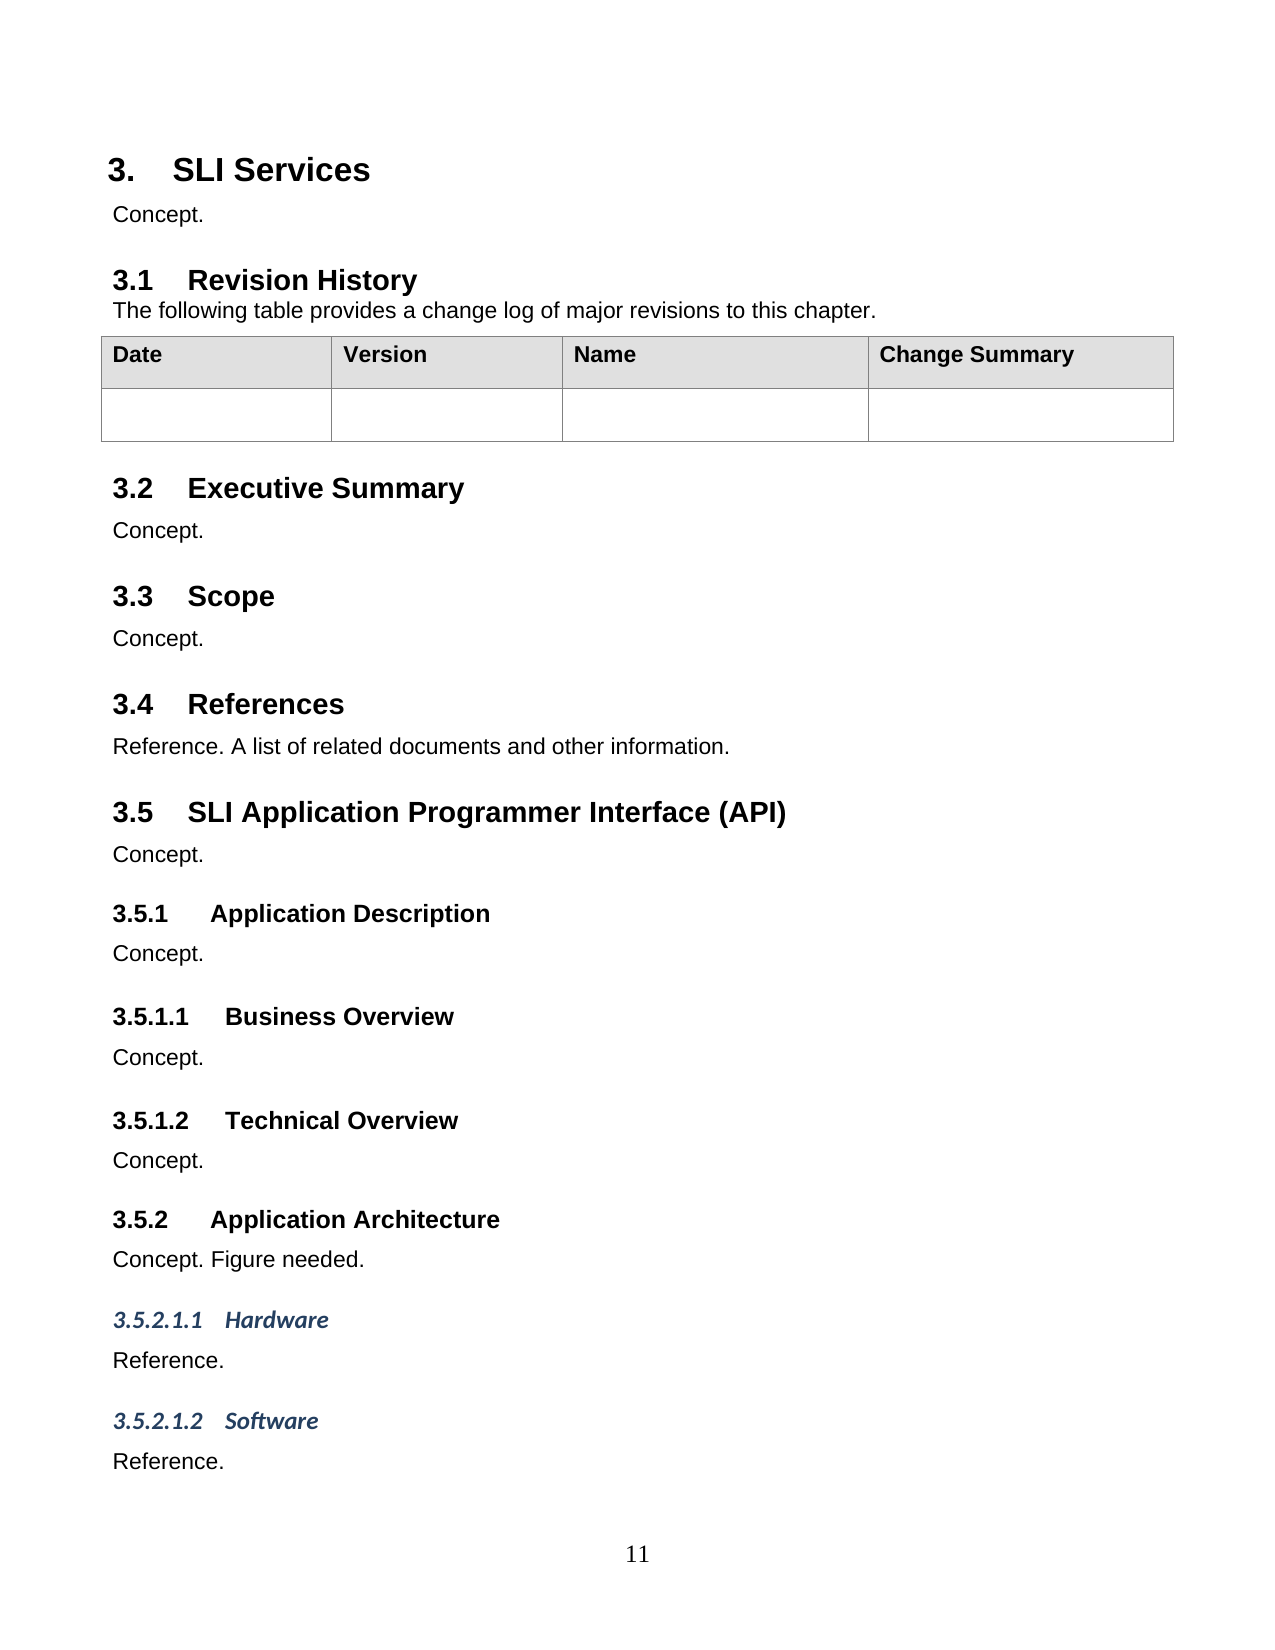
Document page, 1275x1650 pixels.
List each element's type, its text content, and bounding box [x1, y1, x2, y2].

subtitle References [112, 687, 1162, 721]
subtitle SLI Services [135, 150, 1162, 188]
subtitle Technical Overview [112, 1106, 1162, 1134]
subtitle Business Overview [112, 1002, 1162, 1031]
text Concept. [112, 1044, 1162, 1070]
text Concept. [112, 625, 1162, 651]
subtitle Software [112, 1405, 1162, 1436]
subtitle Scope [112, 579, 1162, 612]
subtitle Application Description [112, 899, 1162, 928]
text The following table provides a change log of major revisions to this chapter. [112, 297, 1162, 323]
table_cell [869, 389, 1173, 441]
subtitle Application Architecture [112, 1205, 1162, 1234]
subtitle Hardware [112, 1304, 1162, 1334]
subtitle SLI Application Programmer Interface (API) [112, 795, 1162, 829]
text Concept. Figure needed. [112, 1246, 1162, 1272]
subtitle Revision History [112, 263, 1162, 297]
subtitle Executive Summary [112, 471, 1162, 504]
table_cell [102, 389, 331, 441]
text Reference. A list of related documents and other information. [112, 733, 1162, 759]
text Concept. [112, 201, 1162, 227]
text Concept. [112, 517, 1162, 543]
text Concept. [112, 841, 1162, 867]
text Reference. [112, 1347, 1162, 1373]
text Concept. [112, 940, 1162, 967]
table_header Change Summary [869, 337, 1173, 388]
text Concept. [112, 1147, 1162, 1173]
table_cell [563, 389, 868, 441]
table_header Date [102, 337, 331, 388]
table_header Name [563, 337, 868, 388]
table_header Version [332, 337, 562, 388]
table_cell [332, 389, 562, 441]
text Reference. [112, 1448, 1162, 1474]
